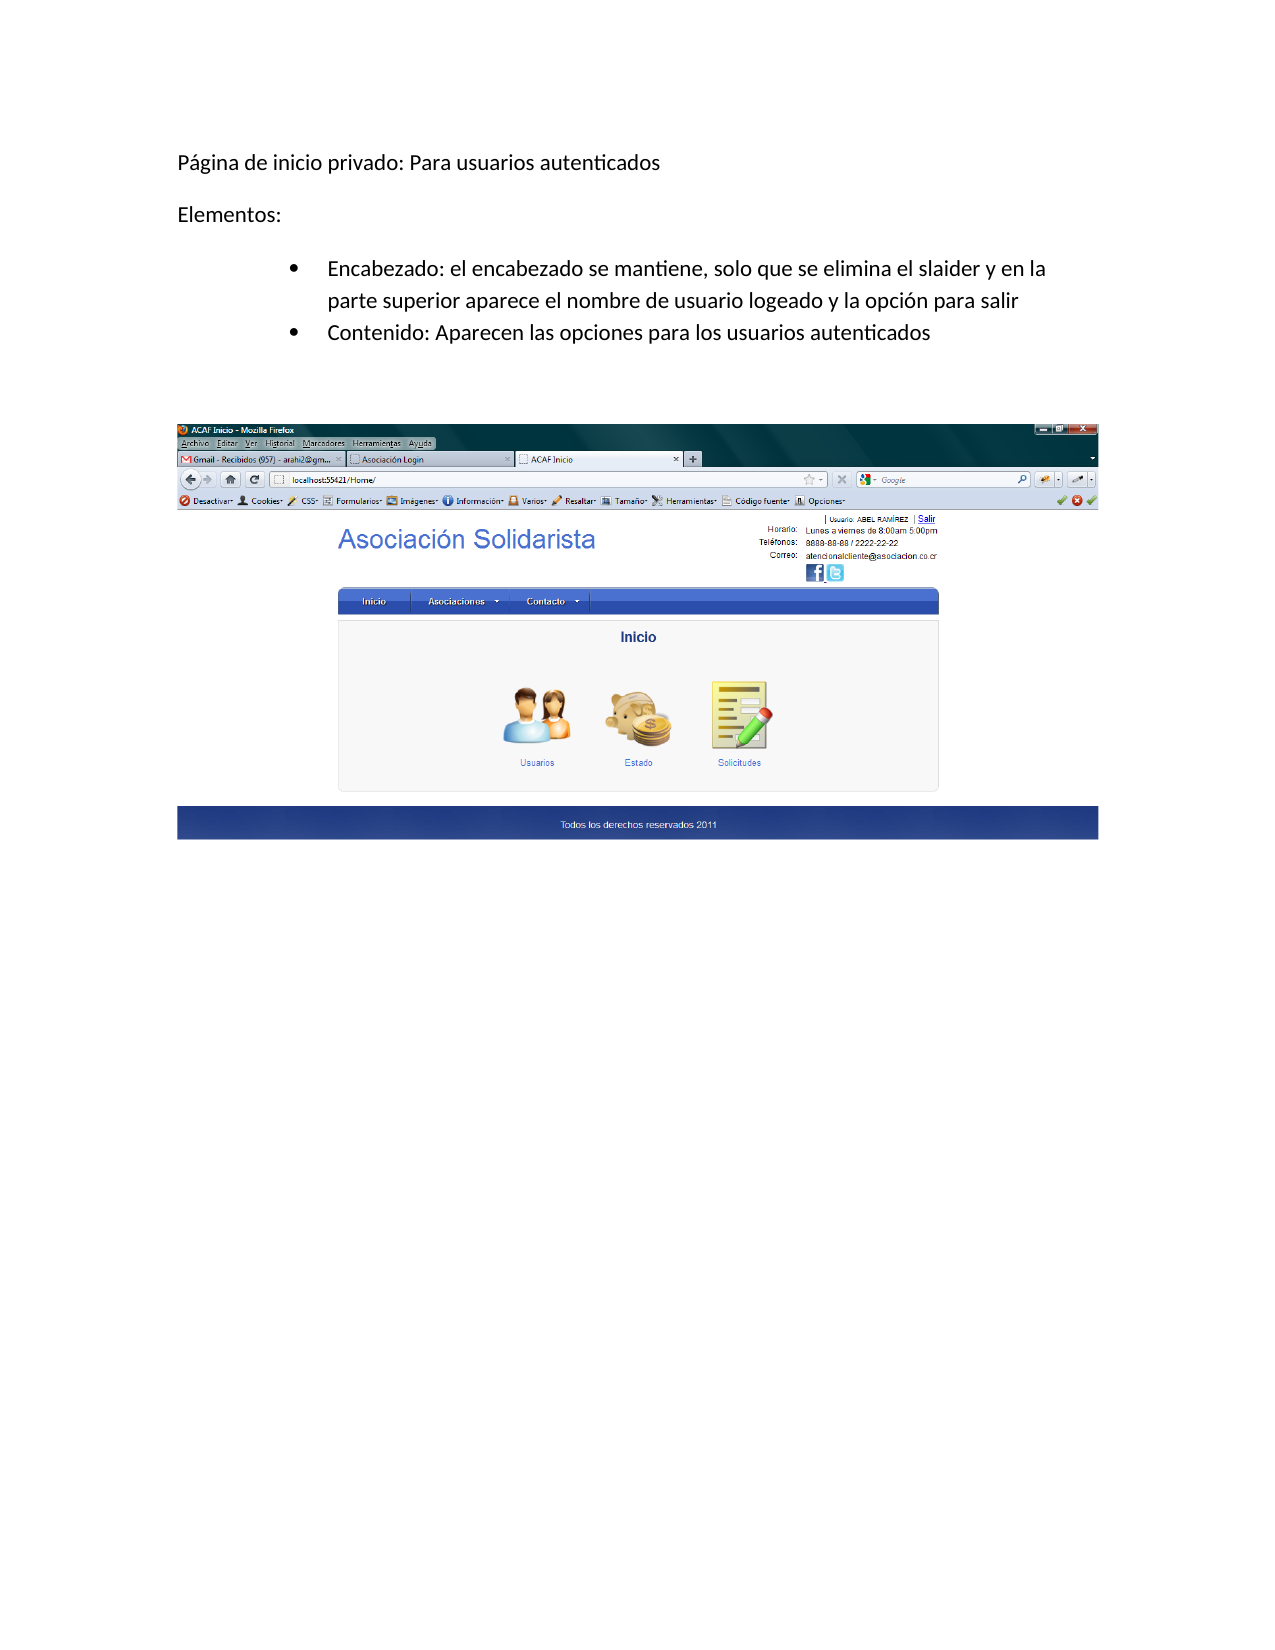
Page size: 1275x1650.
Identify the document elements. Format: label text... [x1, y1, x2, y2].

list Contenido: Aparecen las opciones para los usuarios autenticados [290, 318, 1098, 346]
text Página de inicio privado: Para usuarios autenticados [177, 148, 1098, 176]
text Elementos: [177, 201, 1098, 229]
picture [177, 424, 1099, 848]
list Encabezado: el encabezado se mantiene, solo que se elimina el slaider y en la parte superior aparece el nombre de usuario logeado y la opción para salir [290, 254, 1098, 314]
